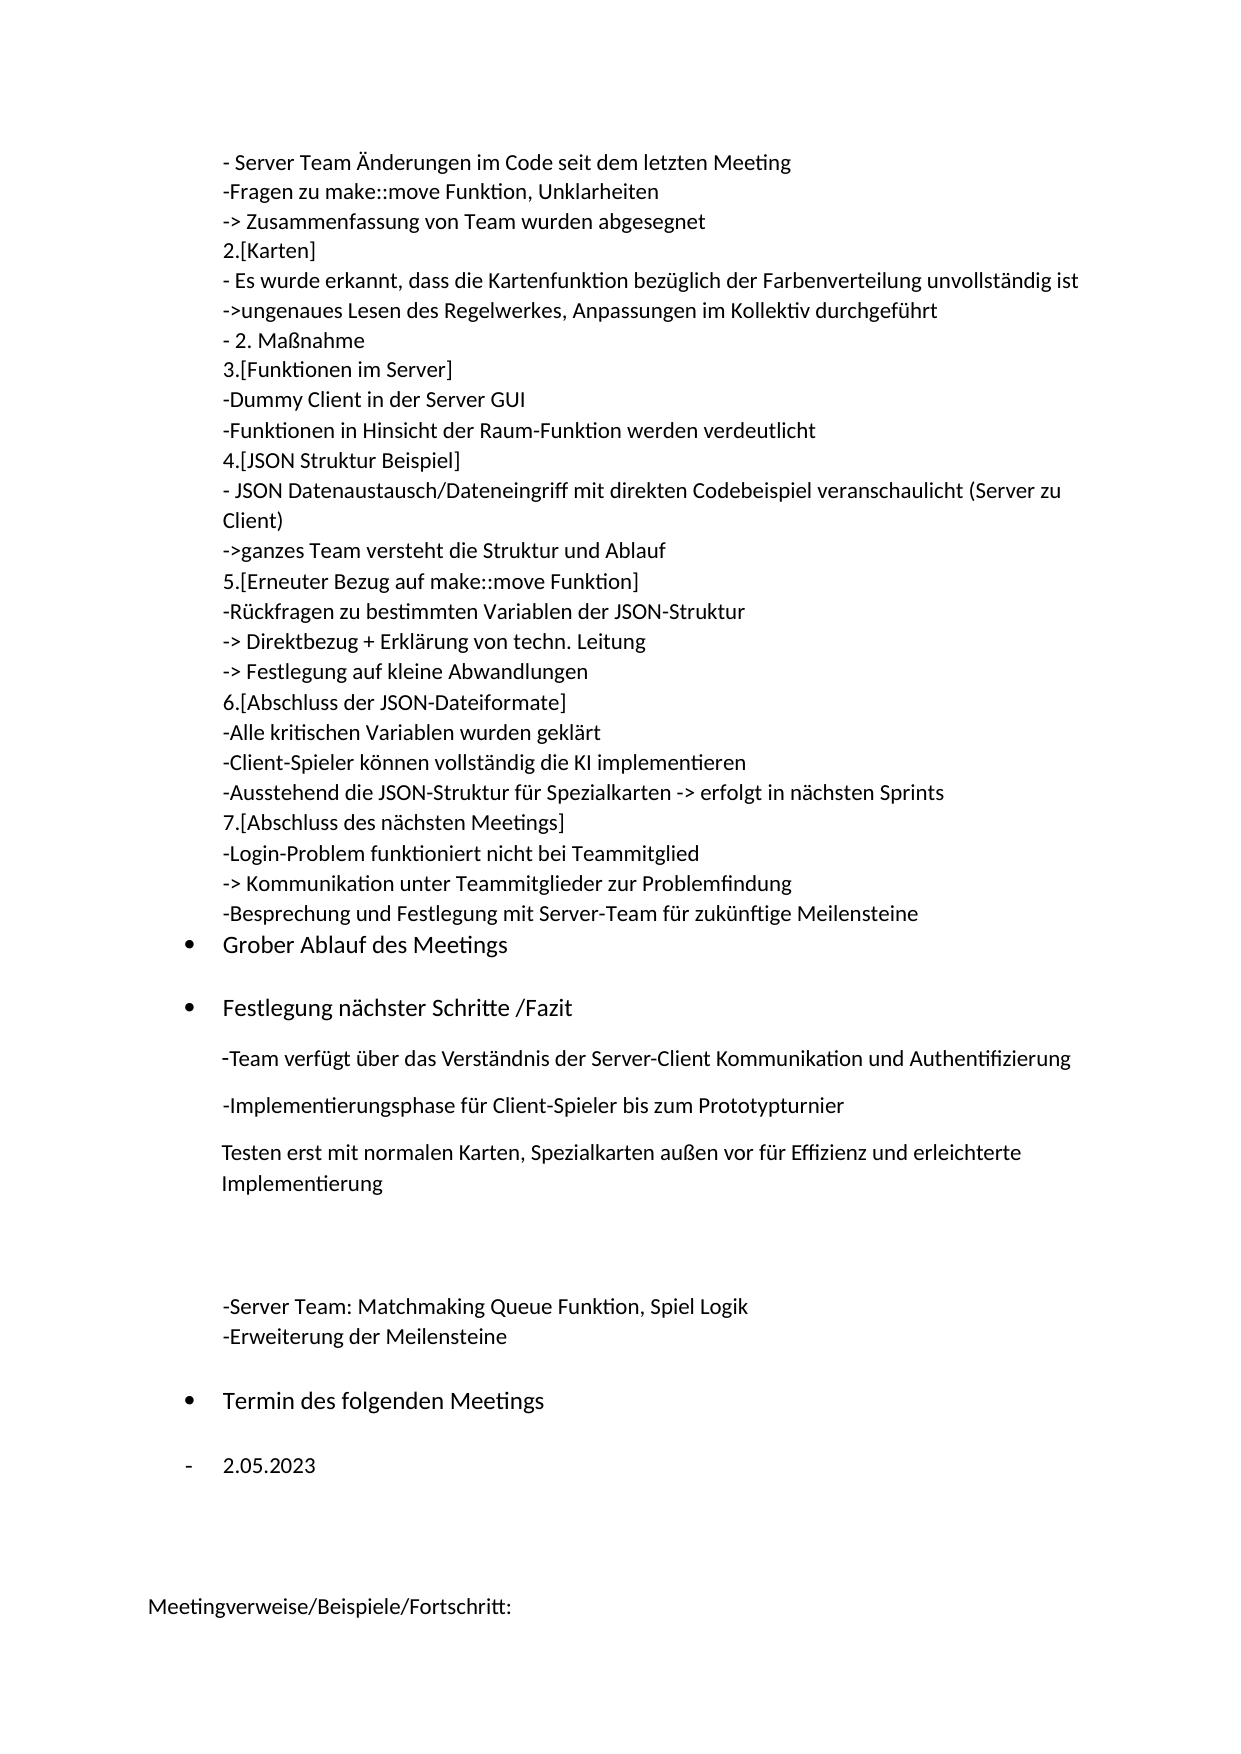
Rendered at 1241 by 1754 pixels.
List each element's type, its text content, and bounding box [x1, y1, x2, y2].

list Festlegung nächster Schritte /Fazit [185, 992, 1093, 1023]
list -> Festlegung auf kleine Abwandlungen [223, 657, 1093, 686]
list -Dummy Client in der Server GUI [223, 386, 1093, 414]
list 2.[Karten] [223, 237, 1093, 265]
list -Alle kritischen Variablen wurden geklärt [223, 718, 1093, 746]
list ->ganzes Team versteht die Struktur und Ablauf [223, 537, 1093, 565]
list -Erweiterung der Meilensteine [223, 1322, 1093, 1350]
list -> Direktbezug + Erklärung von techn. Leitung [223, 627, 1093, 655]
list -Login-Problem funktioniert nicht bei Teammitglied [223, 839, 1093, 867]
text Testen erst mit normalen Karten, Spezialkarten außen vor für Effizienz und erleichterte Implementierung [221, 1138, 1093, 1197]
list -Fragen zu make::move Funktion, Unklarheiten [223, 177, 1093, 205]
list 3.[Funktionen im Server] [223, 355, 1093, 383]
list -Besprechung und Festlegung mit Server-Team für zukünftige Meilensteine [223, 899, 1093, 927]
list - Server Team Änderungen im Code seit dem letzten Meeting [223, 148, 1093, 176]
list -Implementierungsphase für Client-Spieler bis zum Prototypturnier [223, 1092, 1093, 1120]
list -> Kommunikation unter Teammitglieder zur Problemfindung [223, 869, 1093, 897]
list -Funktionen in Hinsicht der Raum-Funktion werden verdeutlicht [223, 416, 1093, 444]
text Meetingverweise/Beispiele/Fortschritt: [148, 1592, 1093, 1620]
list -> Zusammenfassung von Team wurden abgesegnet [223, 207, 1093, 235]
list 7.[Abschluss des nächsten Meetings] [223, 808, 1093, 837]
list ->ungenaues Lesen des Regelwerkes, Anpassungen im Kollektiv durchgeführt [223, 296, 1093, 324]
list -Server Team: Matchmaking Queue Funktion, Spiel Logik [223, 1292, 1093, 1320]
list -Ausstehend die JSON-Struktur für Spezialkarten -> erfolgt in nächsten Sprints [223, 778, 1093, 806]
list - JSON Datenaustausch/Dateneingriff mit direkten Codebeispiel veranschaulicht (Server zu Client) [223, 476, 1093, 534]
list Termin des folgenden Meetings [185, 1386, 1093, 1416]
list - Es wurde erkannt, dass die Kartenfunktion bezüglich der Farbenverteilung unvollständig ist [223, 266, 1093, 294]
list 5.[Erneuter Bezug auf make::move Funktion] [223, 567, 1093, 595]
list 2.05.2023 [185, 1449, 1093, 1480]
list Grober Ablauf des Meetings [185, 929, 1093, 960]
list - 2. Maßnahme [223, 326, 1093, 354]
list -Client-Spieler können vollständig die KI implementieren [223, 748, 1093, 776]
list -Rückfragen zu bestimmten Variablen der JSON-Struktur [223, 597, 1093, 625]
text -Team verfügt über das Verständnis der Server-Client Kommunikation und Authentifizierung [221, 1042, 1093, 1073]
list 6.[Abschluss der JSON-Dateiformate] [223, 688, 1093, 716]
list 4.[JSON Struktur Beispiel] [223, 446, 1093, 474]
